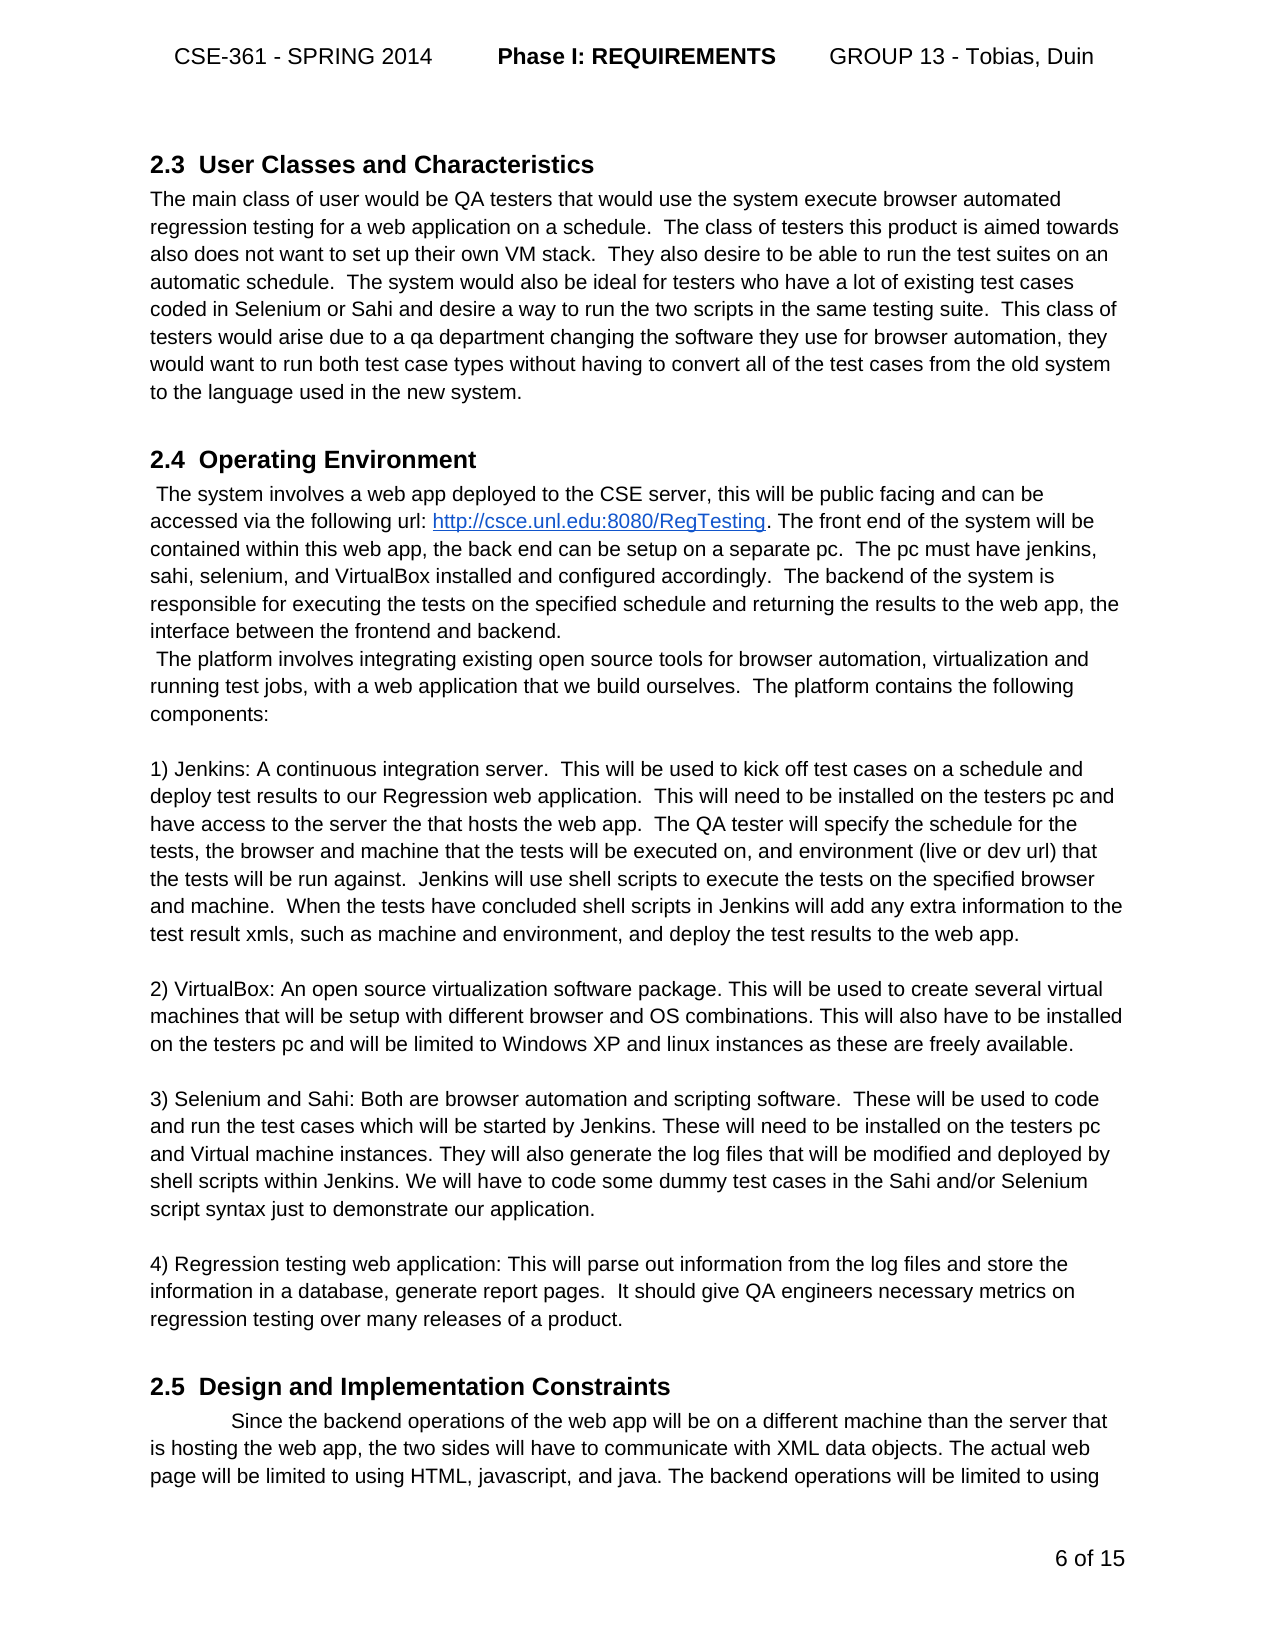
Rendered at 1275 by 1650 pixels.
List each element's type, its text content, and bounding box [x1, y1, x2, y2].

subtitle 2.3 User Classes and Characteristics [150, 150, 1125, 179]
text 3) Selenium and Sahi: Both are browser automation and scripting software. These will be used to code and run the test cases which will be started by Jenkins. These will need to be installed on the testers pc and Virtual machine instances. They will also generate the log files that will be modified and deployed by shell scripts within Jenkins. We will have to code some dummy test cases in the Sahi and/or Selenium script syntax just to demonstrate our application. [150, 1087, 1125, 1221]
text The main class of user would be QA testers that would use the system execute browser automated regression testing for a web application on a schedule. The class of testers this product is aimed towards also does not want to set up their own VM stack. They also desire to be able to run the test suites on an automatic schedule. The system would also be ideal for testers who have a lot of existing test cases coded in Selenium or Sahi and desire a way to run the two scripts in the same testing suite. This class of testers would arise due to a qa department changing the software they use for browser automation, they would want to run both test case types without having to convert all of the test cases from the old system to the language used in the new system. [150, 187, 1125, 403]
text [150, 1409, 1125, 1488]
subtitle 2.5 Design and Implementation Constraints [150, 1372, 1125, 1400]
text The platform involves integrating existing open source tools for browser automation, virtualization and running test jobs, with a web application that we build ourselves. The platform contains the following components: [150, 647, 1125, 726]
subtitle 2.4 Operating Environment [150, 444, 1125, 473]
text 1) Jenkins: A continuous integration server. This will be used to kick off test cases on a schedule and deploy test results to our Regression web application. This will need to be installed on the testers pc and have access to the server the that hosts the web app. The QA tester will specify the schedule for the tests, the browser and machine that the tests will be executed on, and environment (live or dev url) that the tests will be run against. Jenkins will use shell scripts to execute the tests on the specified browser and machine. When the tests have concluded shell scripts in Jenkins will add any extra information to the test result xmls, such as machine and environment, and deploy the test results to the web app. [150, 757, 1125, 946]
text The system involves a web app deployed to the CSE server, this will be public facing and can be accessed via the following url: http://csce.unl.edu:8080/RegTesting. The front end of the system will be contained within this web app, the back end can be setup on a separate pc. The pc must have jenkins, sahi, selenium, and VirtualBox installed and configured accordingly. The backend of the system is responsible for executing the tests on the specified schedule and returning the results to the web app, the interface between the frontend and backend. [150, 482, 1125, 643]
text 4) Regression testing web application: This will parse out information from the log files and store the information in a database, generate report pages. It should give QA engineers necessary metrics on regression testing over many releases of a product. [150, 1252, 1125, 1331]
text 2) VirtualBox: An open source virtualization software package. This will be used to create several virtual machines that will be setup with different browser and OS combinations. This will also have to be installed on the testers pc and will be limited to Windows XP and linux instances as these are freely available. [150, 977, 1125, 1056]
